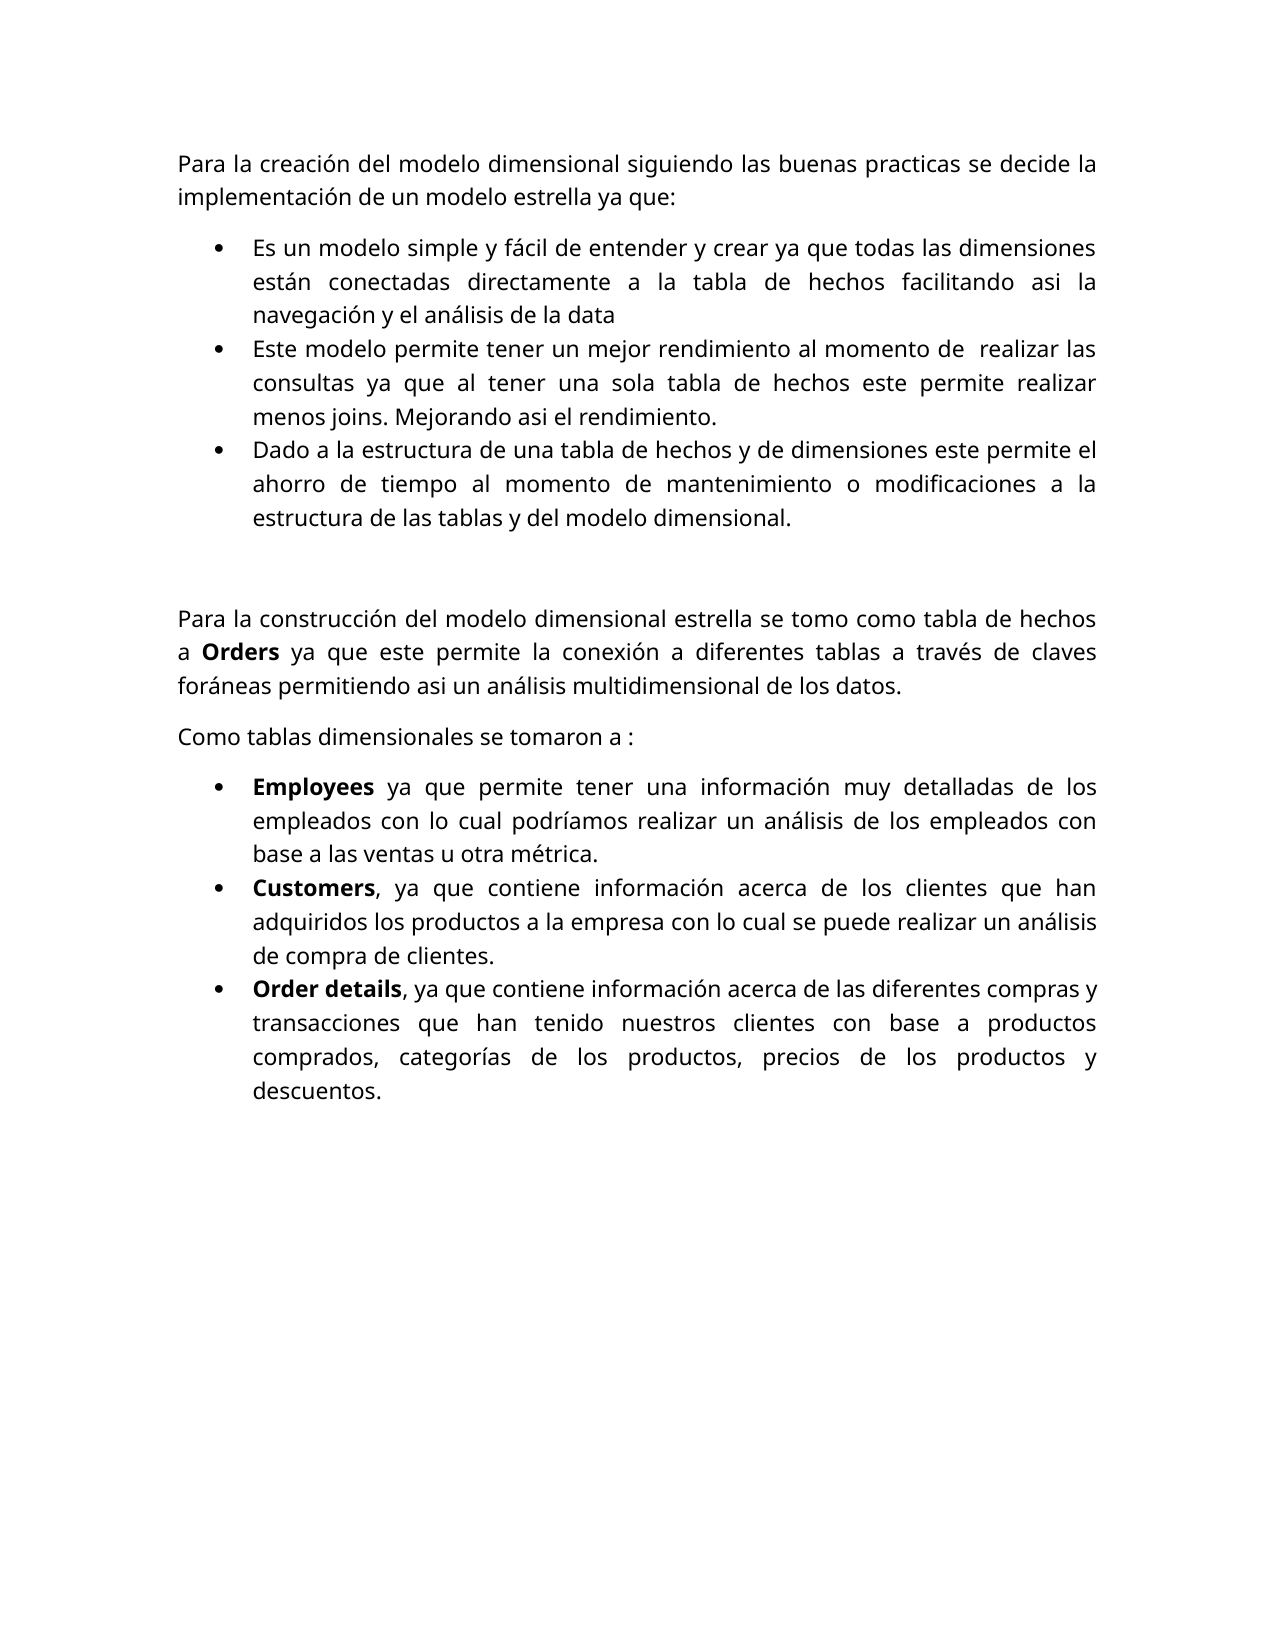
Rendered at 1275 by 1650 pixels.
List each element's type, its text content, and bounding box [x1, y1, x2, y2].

list Es un modelo simple y fácil de entender y crear ya que todas las dimensiones están conectadas directamente a la tabla de hechos facilitando asi la navegación y el análisis de la data [215, 232, 1098, 331]
text Como tablas dimensionales se tomaron a : [177, 721, 1098, 752]
list Este modelo permite tener un mejor rendimiento al momento de realizar las consultas ya que al tener una sola tabla de hechos este permite realizar menos joins. Mejorando asi el rendimiento. [215, 333, 1098, 432]
list Order details, ya que contiene información acerca de las diferentes compras y transacciones que han tenido nuestros clientes con base a productos comprados, categorías de los productos, precios de los productos y descuentos. [215, 973, 1098, 1106]
text Para la construcción del modelo dimensional estrella se tomo como tabla de hechos a Orders ya que este permite la conexión a diferentes tablas a través de claves foráneas permitiendo asi un análisis multidimensional de los datos. [177, 603, 1098, 701]
list Customers, ya que contiene información acerca de los clientes que han adquiridos los productos a la empresa con lo cual se puede realizar un análisis de compra de clientes. [215, 872, 1098, 971]
list Employees ya que permite tener una información muy detalladas de los empleados con lo cual podríamos realizar un análisis de los empleados con base a las ventas u otra métrica. [215, 771, 1098, 870]
text Para la creación del modelo dimensional siguiendo las buenas practicas se decide la implementación de un modelo estrella ya que: [177, 148, 1098, 213]
list Dado a la estructura de una tabla de hechos y de dimensiones este permite el ahorro de tiempo al momento de mantenimiento o modificaciones a la estructura de las tablas y del modelo dimensional. [215, 434, 1098, 533]
